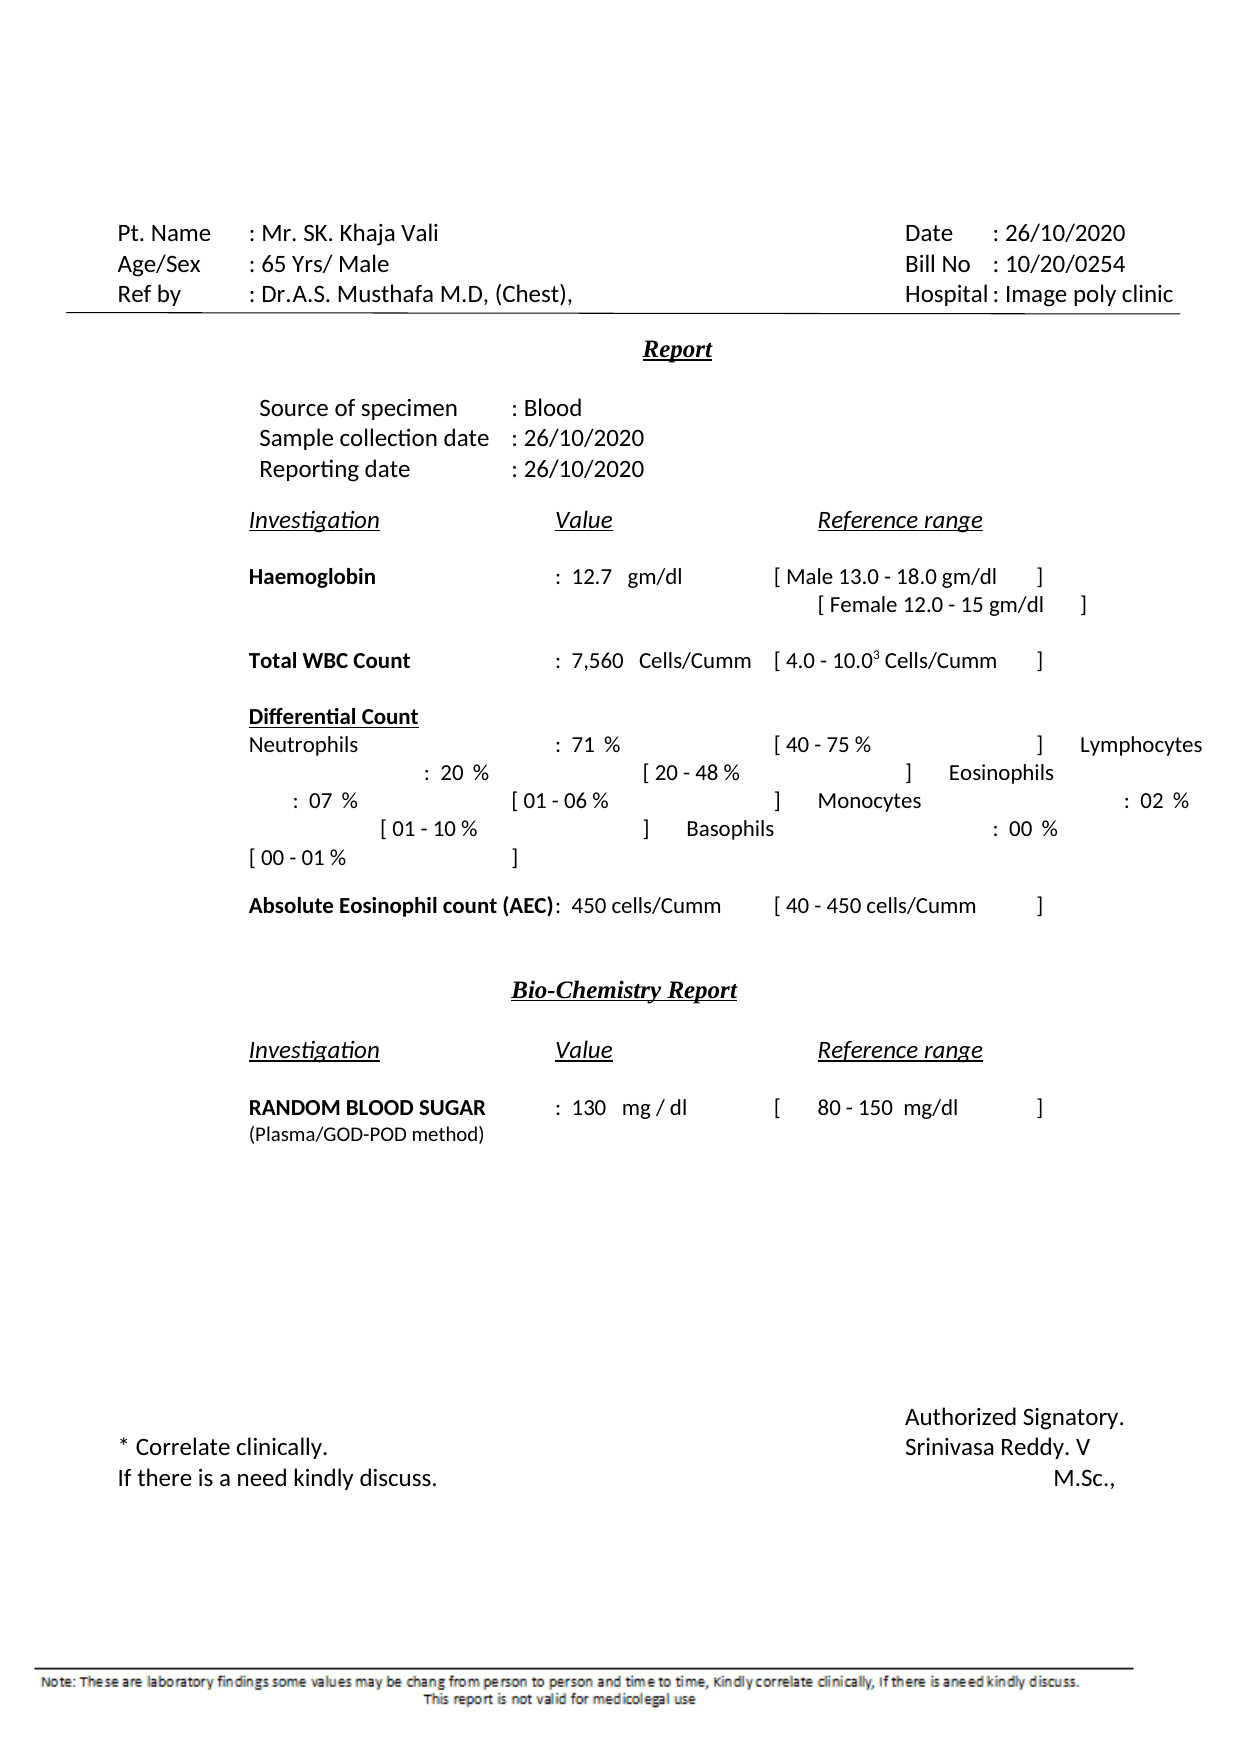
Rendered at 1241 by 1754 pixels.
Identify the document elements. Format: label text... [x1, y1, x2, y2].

text Sample collection date : 26/10/2020 [259, 422, 1210, 453]
text (Plasma/GOD-POD method) [205, 1121, 1210, 1146]
text Investigation Value Reference range [205, 504, 1210, 534]
text Total WBC Count : 7,560 Cells/Cumm [ 4.0 - 10.03 Cells/Cumm ] [205, 646, 1210, 674]
text Source of specimen : Blood [259, 392, 1210, 422]
text * Correlate clinically. Srinivasa Reddy. V [74, 1431, 1210, 1462]
text [ Female 12.0 - 15 gm/dl ] [774, 590, 1210, 618]
text Report [599, 334, 1210, 363]
text Haemoglobin : 12.7 gm/dl [ Male 13.0 - 18.0 gm/dl ] [205, 562, 1210, 590]
text Bio-Chemistry Report [467, 975, 1210, 1004]
text Differential Count [205, 702, 1210, 731]
text If there is a need kindly discuss. M.Sc., [74, 1462, 1210, 1492]
text Neutrophils : 71 % [ 40 - 75 % ] Lymphocytes : 20 % [ 20 - 48 % ] Eosinophils : 07 % [ 01 - 06 % ] Monocytes : 02 % [ 01 - 10 % ] Basophils : 00 % [ 00 - 01 % ] [205, 731, 1210, 871]
text Reporting date : 26/10/2020 [259, 453, 1210, 483]
text RANDOM BLOOD SUGAR : 130 mg / dl [ 80 - 150 mg/dl ] [205, 1093, 1210, 1121]
text Authorized Signatory. [905, 1401, 1210, 1431]
text Investigation Value Reference range [205, 1034, 1210, 1065]
picture [30, 1665, 1137, 1709]
text Age/Sex : 65 Yrs/ Male Bill No : 10/20/0254 [74, 248, 1210, 278]
text Absolute Eosinophil count (AEC) : 450 cells/Cumm [ 40 - 450 cells/Cumm ] [205, 891, 1210, 919]
text Ref by : Dr. A.S. Musthafa M.D, (Chest), Hospital : Image poly clinic [74, 278, 1210, 309]
text Pt. Name : Mr. SK. Khaja Vali Date : 26/10/2020 [74, 217, 1210, 248]
